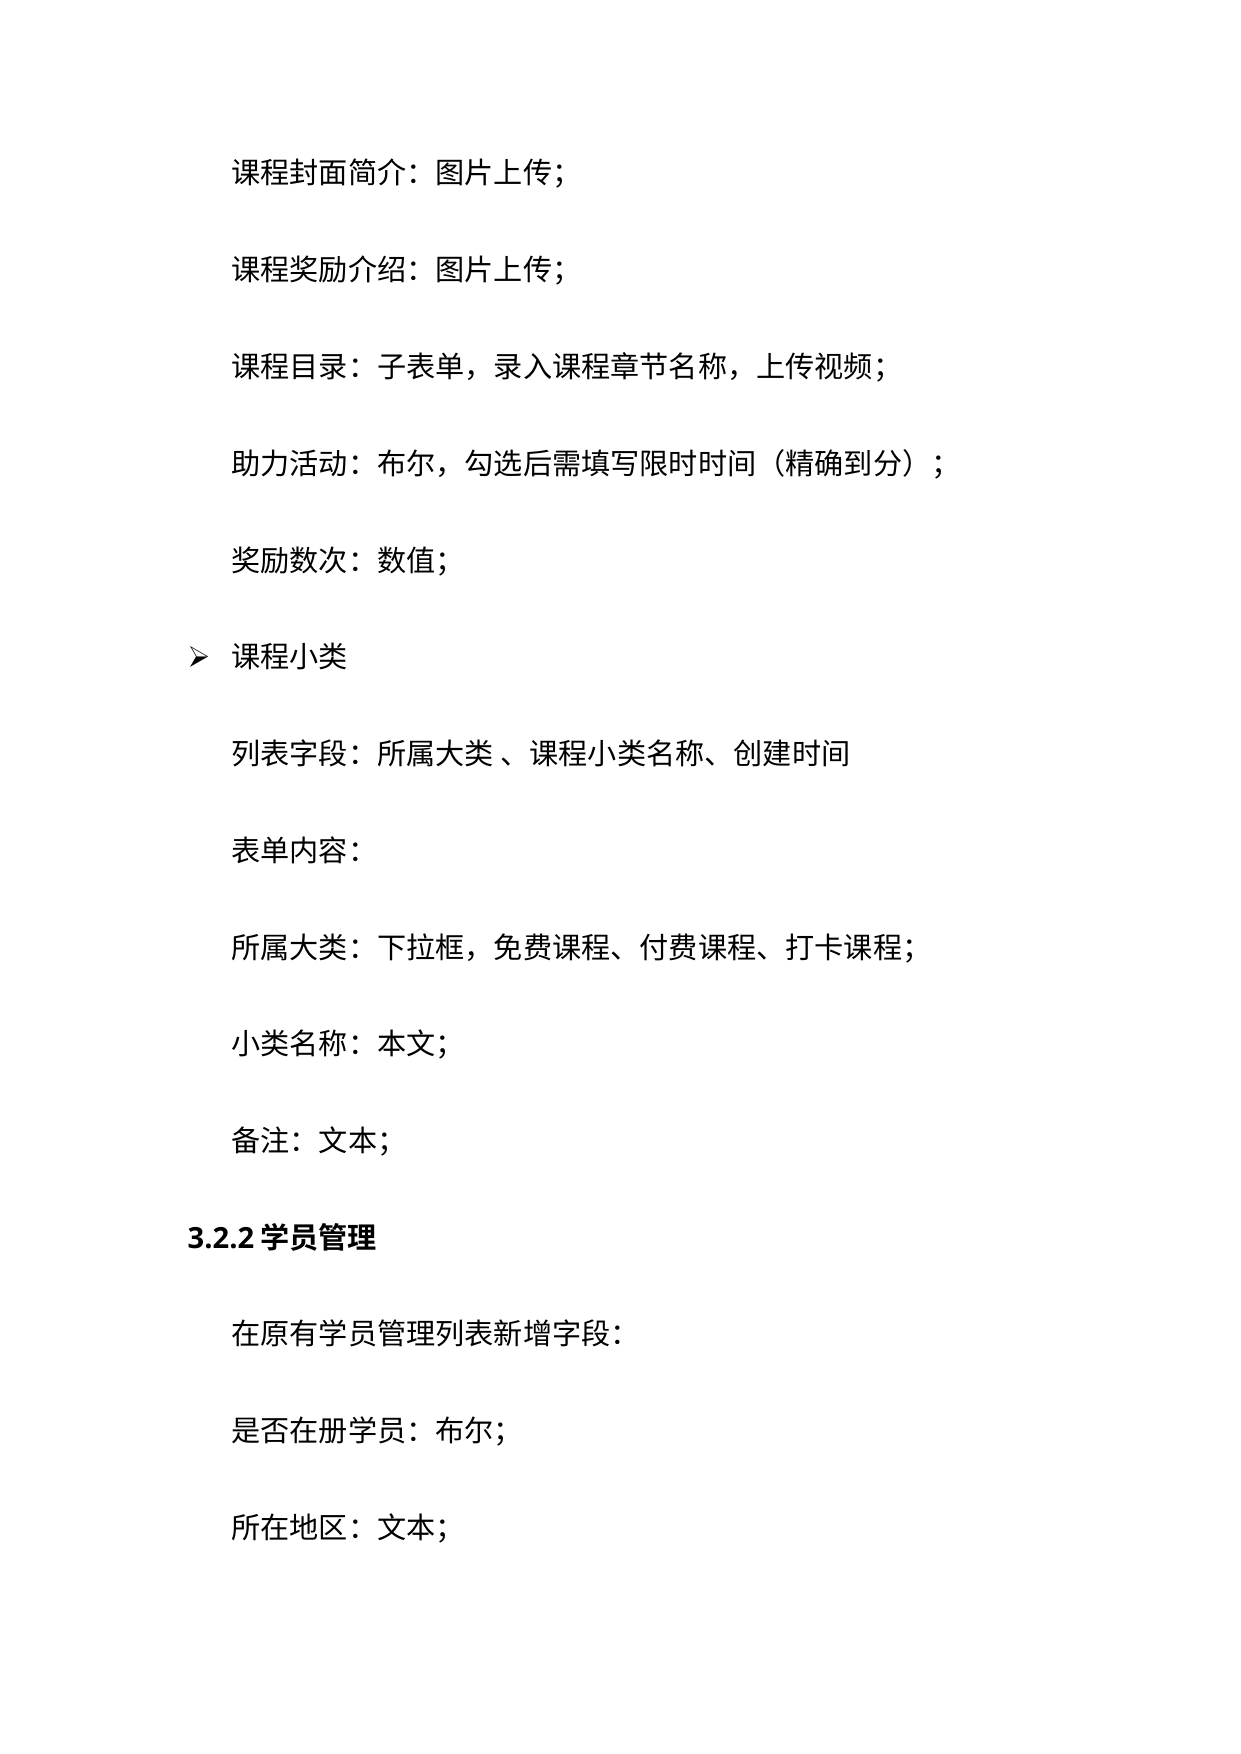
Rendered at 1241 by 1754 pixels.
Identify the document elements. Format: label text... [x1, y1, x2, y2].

list 课程小类 [187, 634, 1053, 676]
text 所在地区：文本； [187, 1504, 1053, 1547]
text 是否在册学员：布尔； [187, 1407, 1053, 1450]
list 备注：文本； [231, 1118, 1053, 1160]
list 列表字段：所属大类 、课程小类名称、创建时间 [231, 731, 1053, 773]
text 课程封面简介：图片上传； [231, 150, 1053, 192]
text 课程目录：子表单，录入课程章节名称，上传视频； [231, 343, 1053, 386]
text 奖励数次：数值； [231, 537, 1053, 579]
text 在原有学员管理列表新增字段： [187, 1311, 1053, 1353]
text 助力活动：布尔，勾选后需填写限时时间（精确到分）； [231, 440, 1053, 483]
list 表单内容： [231, 827, 1053, 870]
list 所属大类：下拉框，免费课程、付费课程、打卡课程； [231, 924, 1053, 966]
list 小类名称：本文； [231, 1021, 1053, 1063]
subtitle 3.2.2学员管理 [187, 1214, 1053, 1257]
text 课程奖励介绍：图片上传； [231, 247, 1053, 289]
